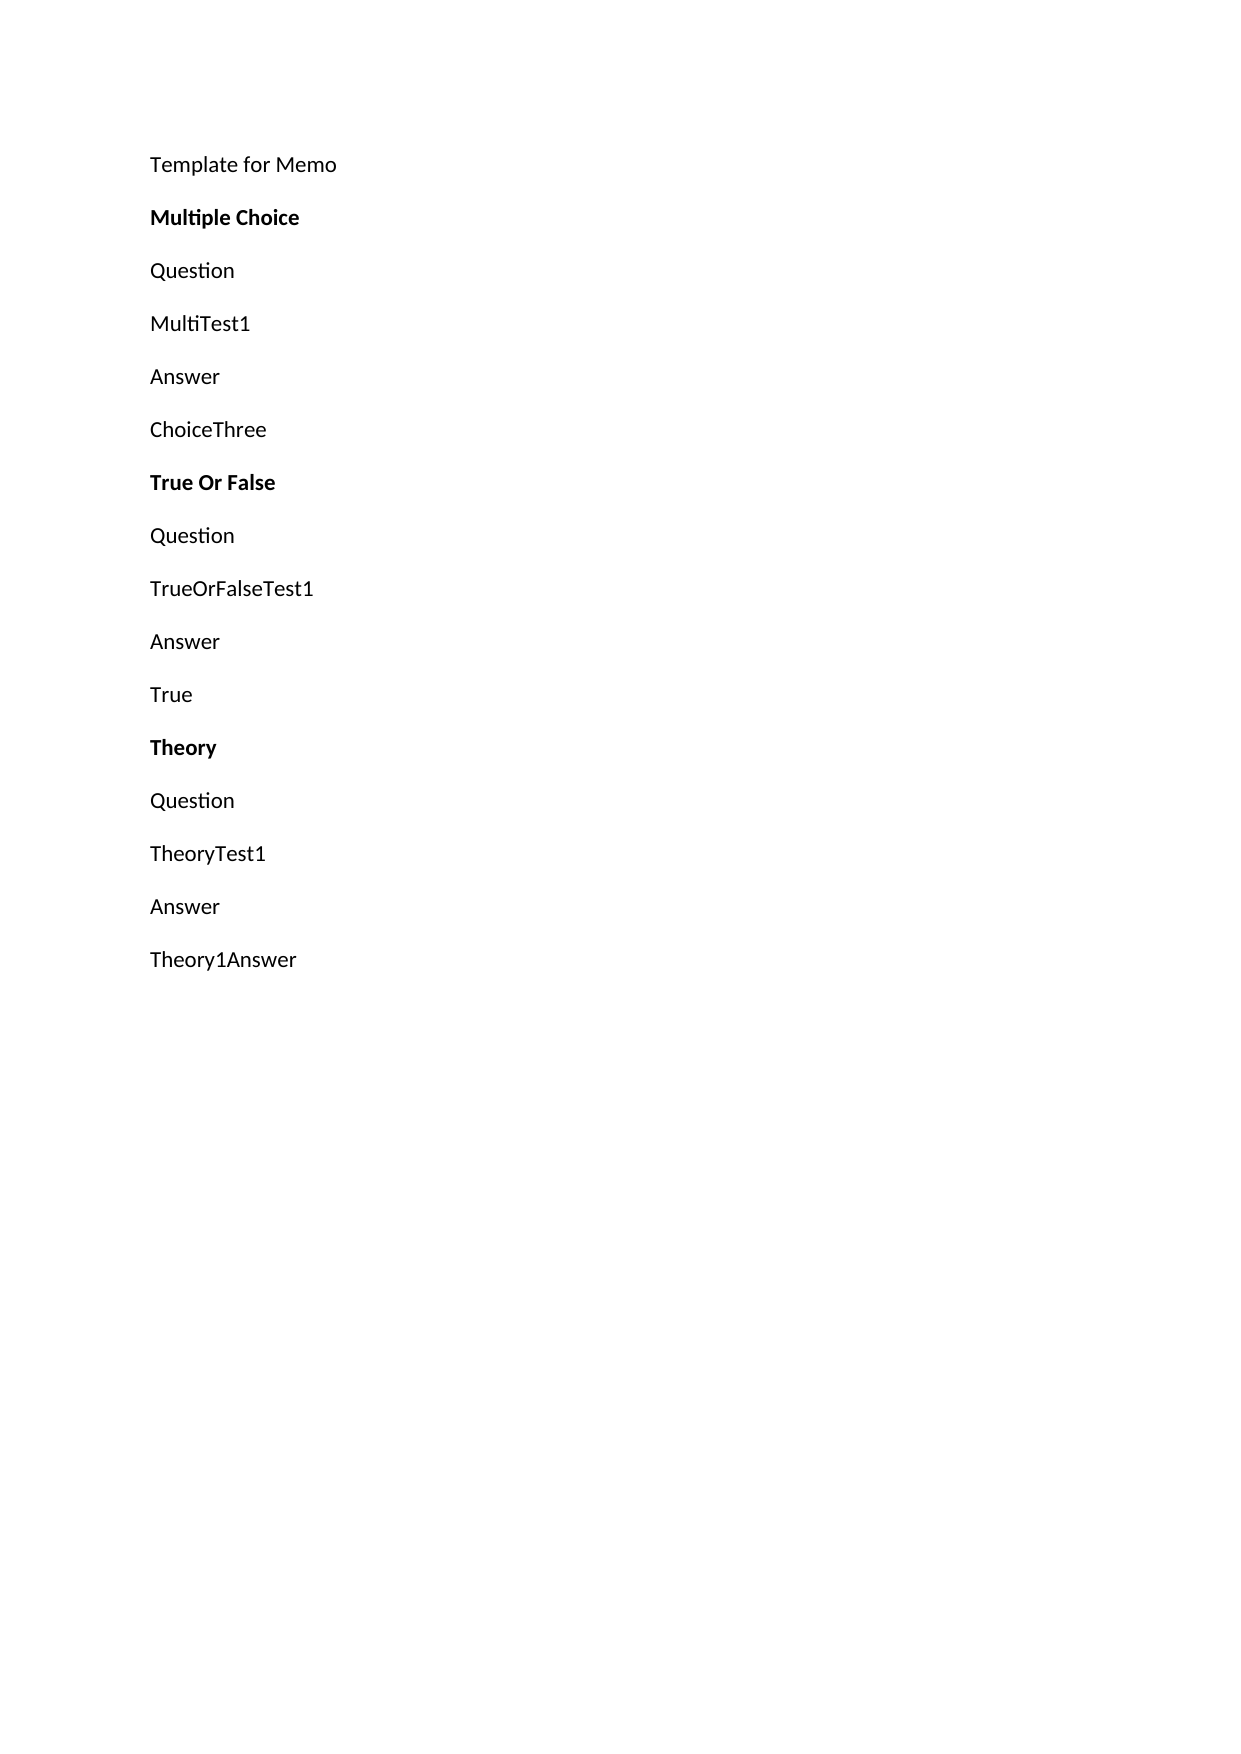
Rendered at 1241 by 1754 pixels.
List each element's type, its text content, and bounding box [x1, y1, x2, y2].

text Question [150, 256, 1090, 284]
text TrueOrFalseTest1 [150, 574, 1090, 602]
text Answer [150, 627, 1090, 655]
text ChoiceThree [150, 415, 1090, 443]
text True [150, 680, 1090, 708]
text MultiTest1 [150, 309, 1090, 337]
text Answer [150, 892, 1090, 920]
text Template for Memo [150, 150, 1090, 178]
text Question [150, 786, 1090, 814]
text True Or False [150, 468, 1090, 496]
text Question [150, 521, 1090, 549]
text Theory [150, 733, 1090, 761]
text Answer [150, 362, 1090, 390]
text TheoryTest1 [150, 839, 1090, 867]
text Multiple Choice [150, 203, 1090, 231]
text Theory1Answer [150, 945, 1090, 973]
